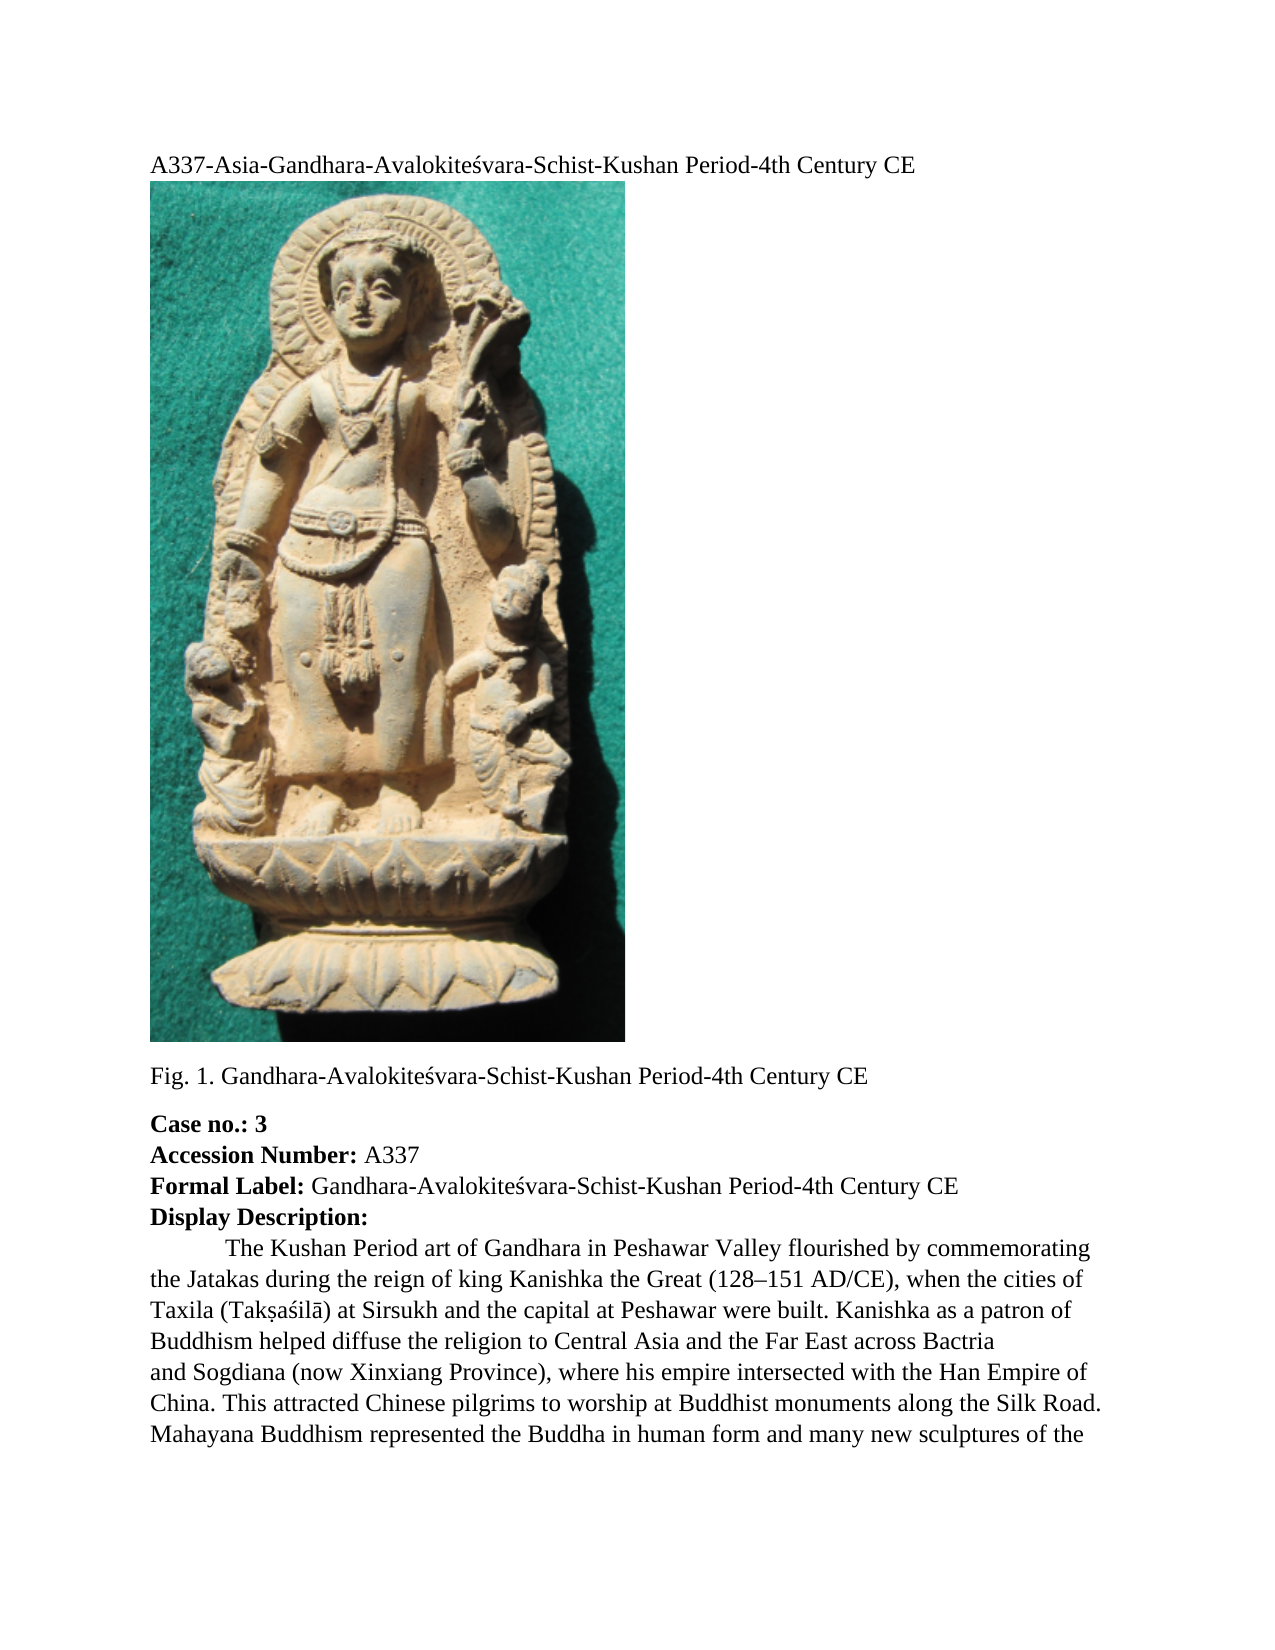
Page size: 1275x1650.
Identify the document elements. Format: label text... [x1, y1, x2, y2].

text Case no.: 3 [150, 1109, 1125, 1137]
text Display Description: [150, 1202, 1125, 1231]
text Formal Label: Gandhara-Avalokiteśvara-Schist-Kushan Period-4th Century CE [150, 1171, 1125, 1199]
picture [150, 181, 625, 1042]
text Accession Number: A337 [150, 1140, 1125, 1168]
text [150, 1233, 1125, 1448]
text Fig. 1. Gandhara-Avalokiteśvara-Schist-Kushan Period-4th Century CE [150, 1061, 1125, 1090]
